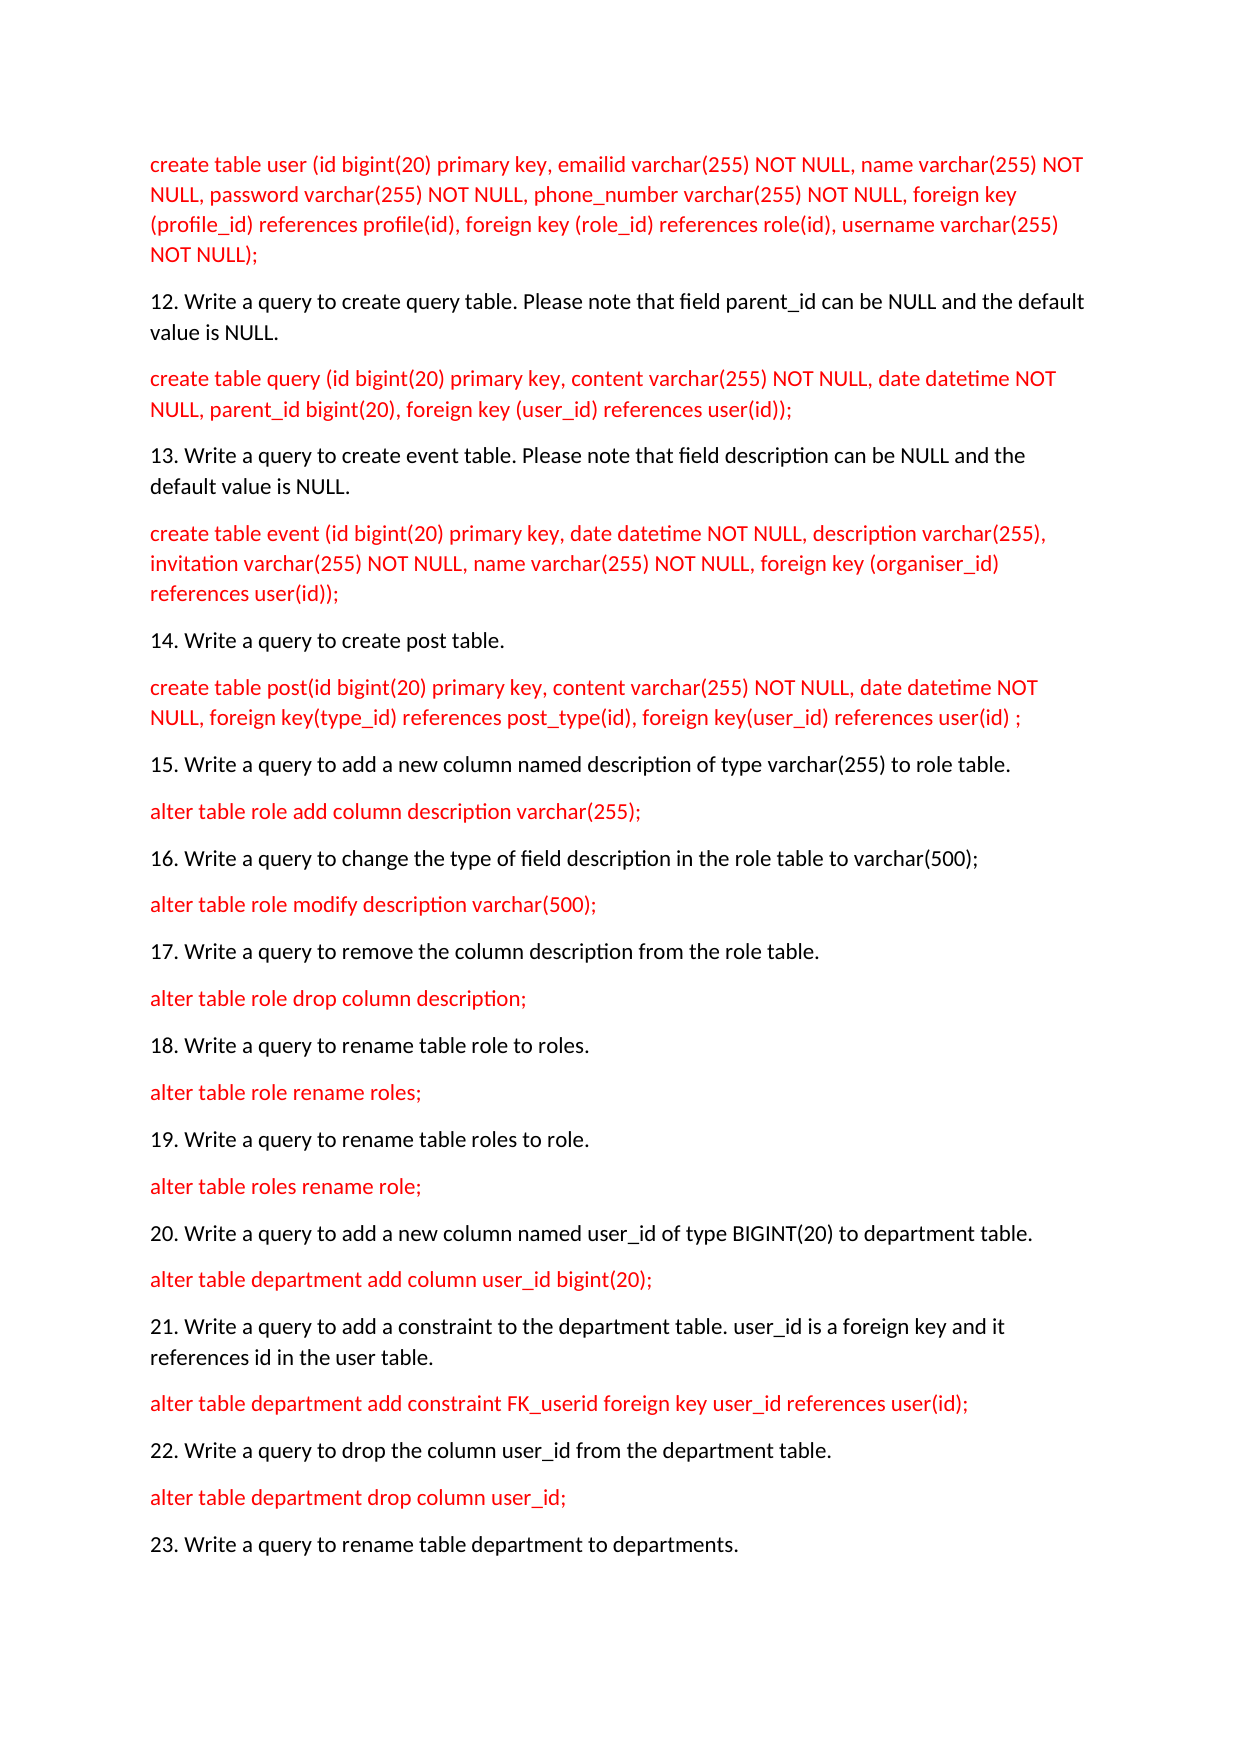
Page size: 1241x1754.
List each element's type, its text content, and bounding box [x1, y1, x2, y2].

text 22. Write a query to drop the column user_id from the department table. [150, 1436, 1090, 1464]
text create table user (id bigint(20) primary key, emailid varchar(255) NOT NULL, name varchar(255) NOT NULL, password varchar(255) NOT NULL, phone_number varchar(255) NOT NULL, foreign key (profile_id) references profile(id), foreign key (role_id) references role(id), username varchar(255) NOT NULL); [150, 150, 1090, 269]
text create table query (id bigint(20) primary key, content varchar(255) NOT NULL, date datetime NOT NULL, parent_id bigint(20), foreign key (user_id) references user(id)); [150, 364, 1090, 423]
text 13. Write a query to create event table. Please note that field description can be NULL and the default value is NULL. [150, 442, 1090, 500]
text 19. Write a query to rename table roles to role. [150, 1125, 1090, 1153]
text create table post(id bigint(20) primary key, content varchar(255) NOT NULL, date datetime NOT NULL, foreign key(type_id) references post_type(id), foreign key(user_id) references user(id) ; [150, 673, 1090, 731]
text alter table department add constraint FK_userid foreign key user_id references user(id); [150, 1389, 1090, 1418]
text 14. Write a query to create post table. [150, 626, 1090, 654]
text create table event (id bigint(20) primary key, date datetime NOT NULL, description varchar(255), invitation varchar(255) NOT NULL, name varchar(255) NOT NULL, foreign key (organiser_id) references user(id)); [150, 519, 1090, 607]
text 23. Write a query to rename table department to departments. [150, 1530, 1090, 1558]
text 20. Write a query to add a new column named user_id of type BIGINT(20) to department table. [150, 1219, 1090, 1247]
text alter table department add column user_id bigint(20); [150, 1266, 1090, 1294]
text alter table role drop column description; [150, 984, 1090, 1012]
text alter table role modify description varchar(500); [150, 891, 1090, 919]
text 17. Write a query to remove the column description from the role table. [150, 937, 1090, 966]
text alter table role add column description varchar(255); [150, 797, 1090, 825]
text alter table role rename roles; [150, 1078, 1090, 1106]
text 18. Write a query to rename table role to roles. [150, 1031, 1090, 1059]
text 21. Write a query to add a constraint to the department table. user_id is a foreign key and it references id in the user table. [150, 1312, 1090, 1371]
text alter table roles rename role; [150, 1172, 1090, 1200]
text 16. Write a query to change the type of field description in the role table to varchar(500); [150, 844, 1090, 872]
text 15. Write a query to add a new column named description of type varchar(255) to role table. [150, 750, 1090, 778]
text 12. Write a query to create query table. Please note that field parent_id can be NULL and the default value is NULL. [150, 287, 1090, 346]
text alter table department drop column user_id; [150, 1483, 1090, 1511]
